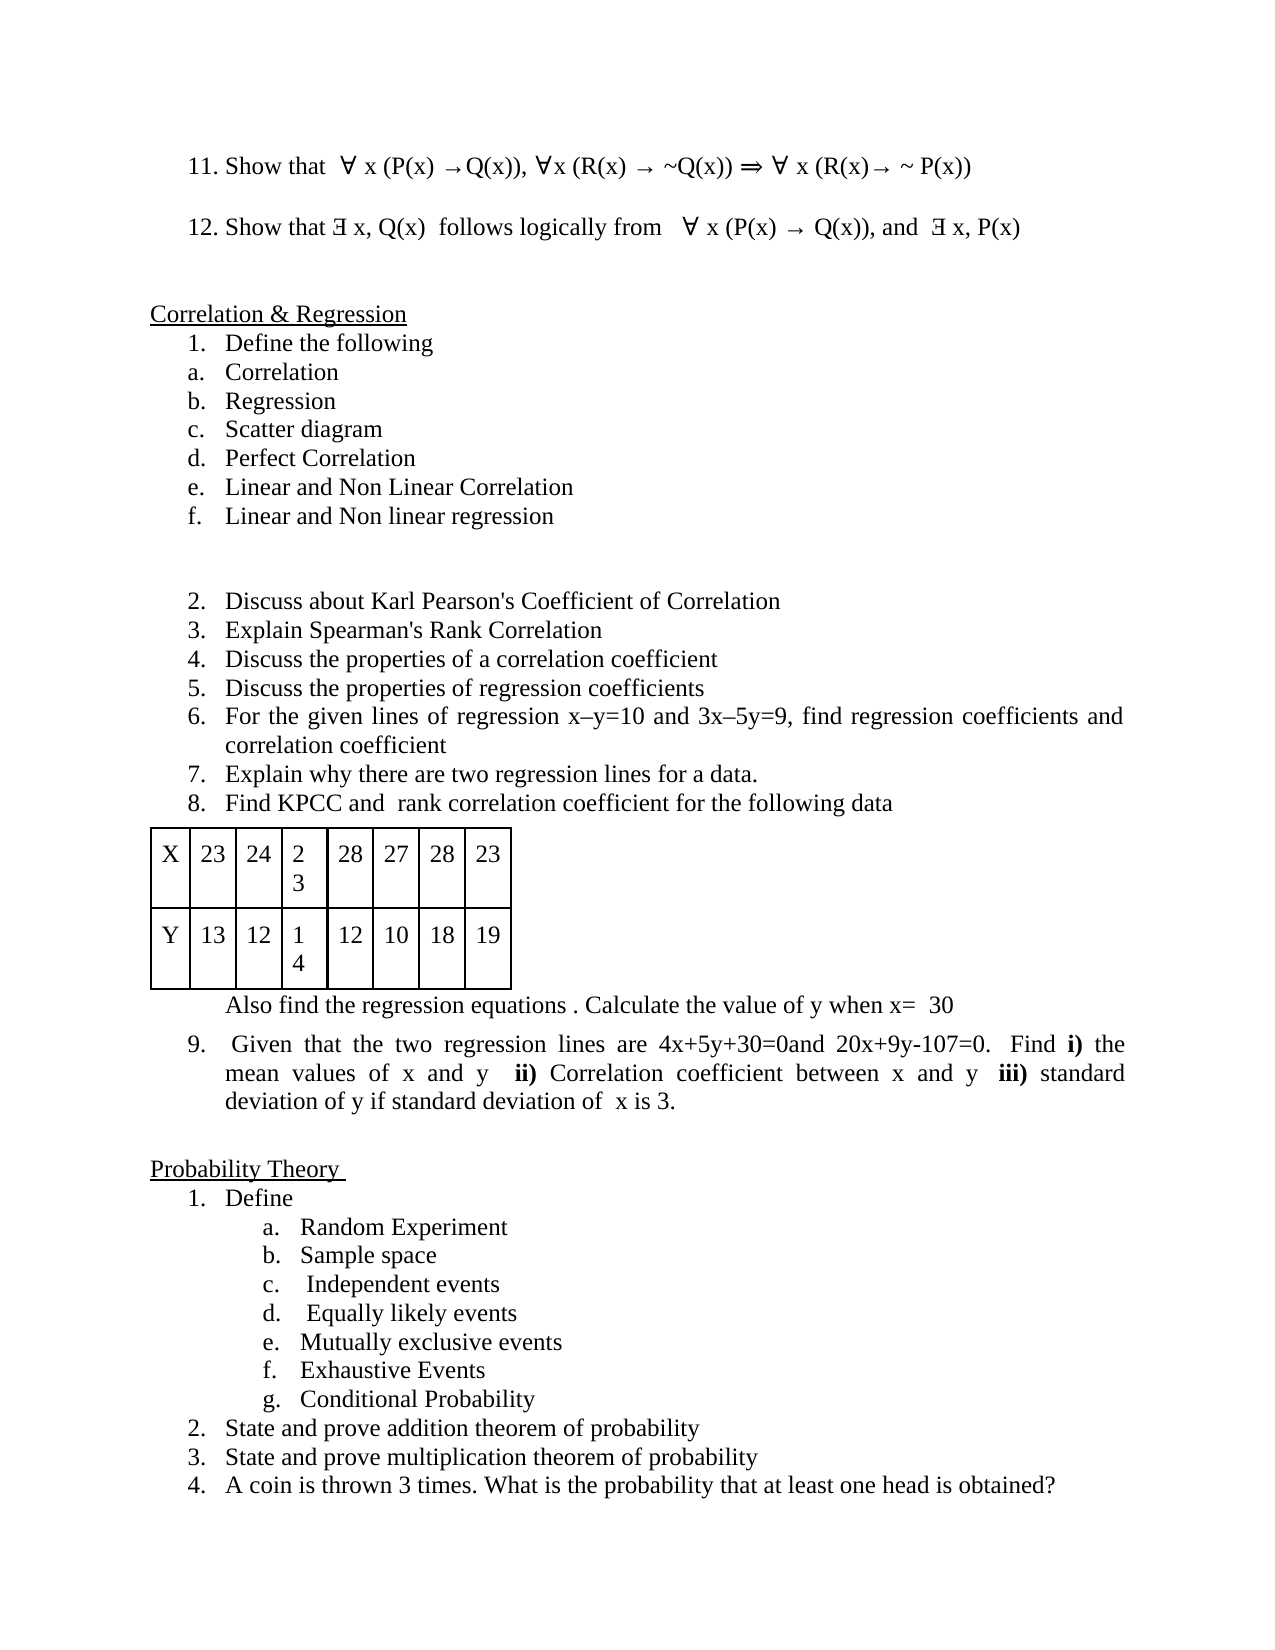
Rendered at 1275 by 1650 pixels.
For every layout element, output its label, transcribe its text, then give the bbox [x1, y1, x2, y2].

list Conditional Probability [262, 1384, 1125, 1413]
list Discuss the properties of regression coefficients [187, 673, 1125, 701]
list Exhaustive Events [262, 1356, 1125, 1384]
list Discuss the properties of a correlation coefficient [187, 644, 1125, 673]
list Given that the two regression lines are 4x+5y+30=0and 20x+9y-107=0. Find i) the mean values of x and y ii) Correlation coefficient between x and y iii) standard deviation of y if standard deviation of x is 3. [187, 1029, 1125, 1115]
list State and prove multiplication theorem of probability [187, 1442, 1125, 1471]
list State and prove addition theorem of probability [187, 1413, 1125, 1442]
table_cell 18 [420, 909, 464, 988]
table_header 28 [329, 829, 372, 907]
list Linear and Non Linear Correlation [187, 472, 1125, 501]
list Define the following [187, 328, 1125, 357]
table_cell 13 [191, 909, 235, 988]
table_header 27 [374, 829, 418, 907]
table_cell 14 [283, 909, 326, 988]
list Mutually exclusive events [262, 1327, 1125, 1356]
table_header 28 [420, 829, 464, 907]
list Show that Ǝ x, Q(x) follows logically from ∀ x (P(x) → Q(x)), and Ǝ x, P(x) [187, 210, 1125, 241]
table_header 24 [237, 829, 281, 907]
table_header X [152, 829, 189, 907]
table_cell Y [152, 909, 189, 988]
list Discuss about Karl Pearson's Coefficient of Correlation [187, 586, 1125, 615]
table_cell 12 [329, 909, 372, 988]
list Scatter diagram [187, 414, 1125, 443]
table_cell 12 [237, 909, 281, 988]
list For the given lines of regression x–y=10 and 3x–5y=9, find regression coefficients and correlation coefficient [187, 701, 1125, 759]
text Also find the regression equations . Calculate the value of y when x= 30 [225, 990, 1125, 1018]
list A coin is thrown 3 times. What is the probability that at least one head is obtained? [187, 1471, 1125, 1499]
list Independent events [262, 1269, 1125, 1298]
list Equally likely events [262, 1298, 1125, 1327]
list Random Experiment [262, 1212, 1125, 1241]
list Explain Spearman's Rank Correlation [187, 615, 1125, 644]
list Regression [187, 386, 1125, 414]
table_header 23 [191, 829, 235, 907]
table_header 23 [283, 829, 326, 907]
list Sample space [262, 1241, 1125, 1269]
text Correlation & Regression [150, 299, 1125, 328]
table_cell 19 [466, 909, 510, 988]
list Show that ∀ x (P(x) →Q(x)), ∀x (R(x) → ~Q(x)) ⇒ ∀ x (R(x)→ ~ P(x)) [187, 150, 1125, 180]
list Correlation [187, 357, 1125, 386]
table_cell 10 [374, 909, 418, 988]
table_header 23 [466, 829, 510, 907]
list Linear and Non linear regression [187, 501, 1125, 529]
list Explain why there are two regression lines for a data. [187, 759, 1125, 788]
list Perfect Correlation [187, 443, 1125, 472]
list Define [187, 1183, 1125, 1212]
text Probability Theory [150, 1154, 1125, 1183]
list Find KPCC and rank correlation coefficient for the following data [187, 788, 1125, 816]
